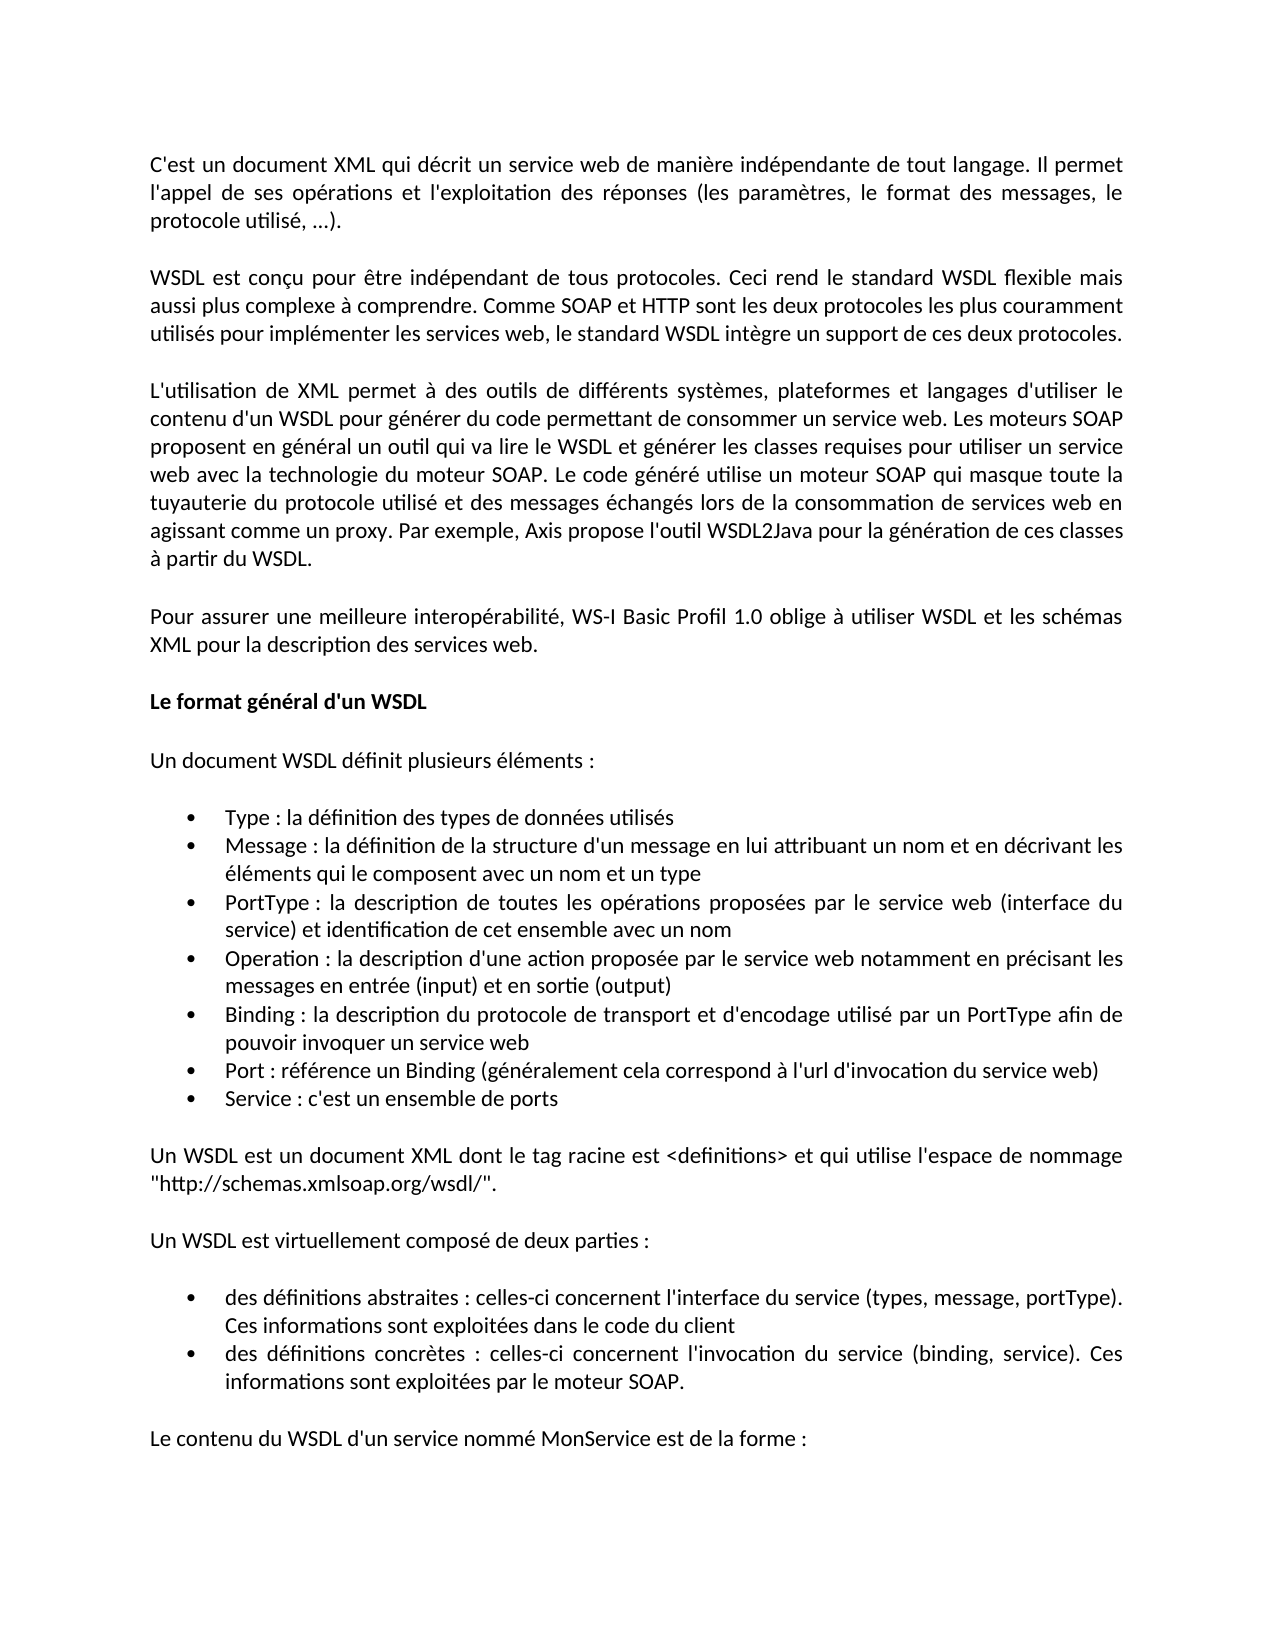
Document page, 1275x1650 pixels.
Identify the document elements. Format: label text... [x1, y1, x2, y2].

list Message : la définition de la structure d'un message en lui attribuant un nom et en décrivant les éléments qui le composent avec un nom et un type [187, 832, 1125, 888]
text L'utilisation de XML permet à des outils de différents systèmes, plateformes et langages d'utiliser le contenu d'un WSDL pour générer du code permettant de consommer un service web. Les moteurs SOAP proposent en général un outil qui va lire le WSDL et générer les classes requises pour utiliser un service web avec la technologie du moteur SOAP. Le code généré utilise un moteur SOAP qui masque toute la tuyauterie du protocole utilisé et des messages échangés lors de la consommation de services web en agissant comme un proxy. Par exemple, Axis propose l'outil WSDL2Java pour la génération de ces classes à partir du WSDL. [150, 376, 1125, 573]
text Un WSDL est virtuellement composé de deux parties : [150, 1226, 1125, 1254]
list Operation : la description d'une action proposée par le service web notamment en précisant les messages en entrée (input) et en sortie (output) [187, 944, 1125, 1000]
list Type : la définition des types de données utilisés [187, 803, 1125, 832]
text WSDL est conçu pour être indépendant de tous protocoles. Ceci rend le standard WSDL flexible mais aussi plus complexe à comprendre. Comme SOAP et HTTP sont les deux protocoles les plus couramment utilisés pour implémenter les services web, le standard WSDL intègre un support de ces deux protocoles. [150, 263, 1125, 347]
list des définitions abstraites : celles-ci concernent l'interface du service (types, message, portType). Ces informations sont exploitées dans le code du client [187, 1283, 1125, 1339]
list PortType : la description de toutes les opérations proposées par le service web (interface du service) et identification de cet ensemble avec un nom [187, 888, 1125, 944]
text Le contenu du WSDL d'un service nommé MonService est de la forme : [150, 1424, 1125, 1453]
list Service : c'est un ensemble de ports [187, 1084, 1125, 1112]
text Un WSDL est un document XML dont le tag racine est <definitions> et qui utilise l'espace de nommage "http://schemas.xmlsoap.org/wsdl/". [150, 1141, 1125, 1197]
text Pour assurer une meilleure interopérabilité, WS-I Basic Profil 1.0 oblige à utiliser WSDL et les schémas XML pour la description des services web. [150, 602, 1125, 658]
text Le format général d'un WSDL [150, 687, 1125, 715]
list Binding : la description du protocole de transport et d'encodage utilisé par un PortType afin de pouvoir invoquer un service web [187, 1000, 1125, 1056]
list Port : référence un Binding (généralement cela correspond à l'url d'invocation du service web) [187, 1056, 1125, 1084]
list des définitions concrètes : celles-ci concernent l'invocation du service (binding, service). Ces informations sont exploitées par le moteur SOAP. [187, 1339, 1125, 1395]
text Un document WSDL définit plusieurs éléments : [150, 746, 1125, 774]
